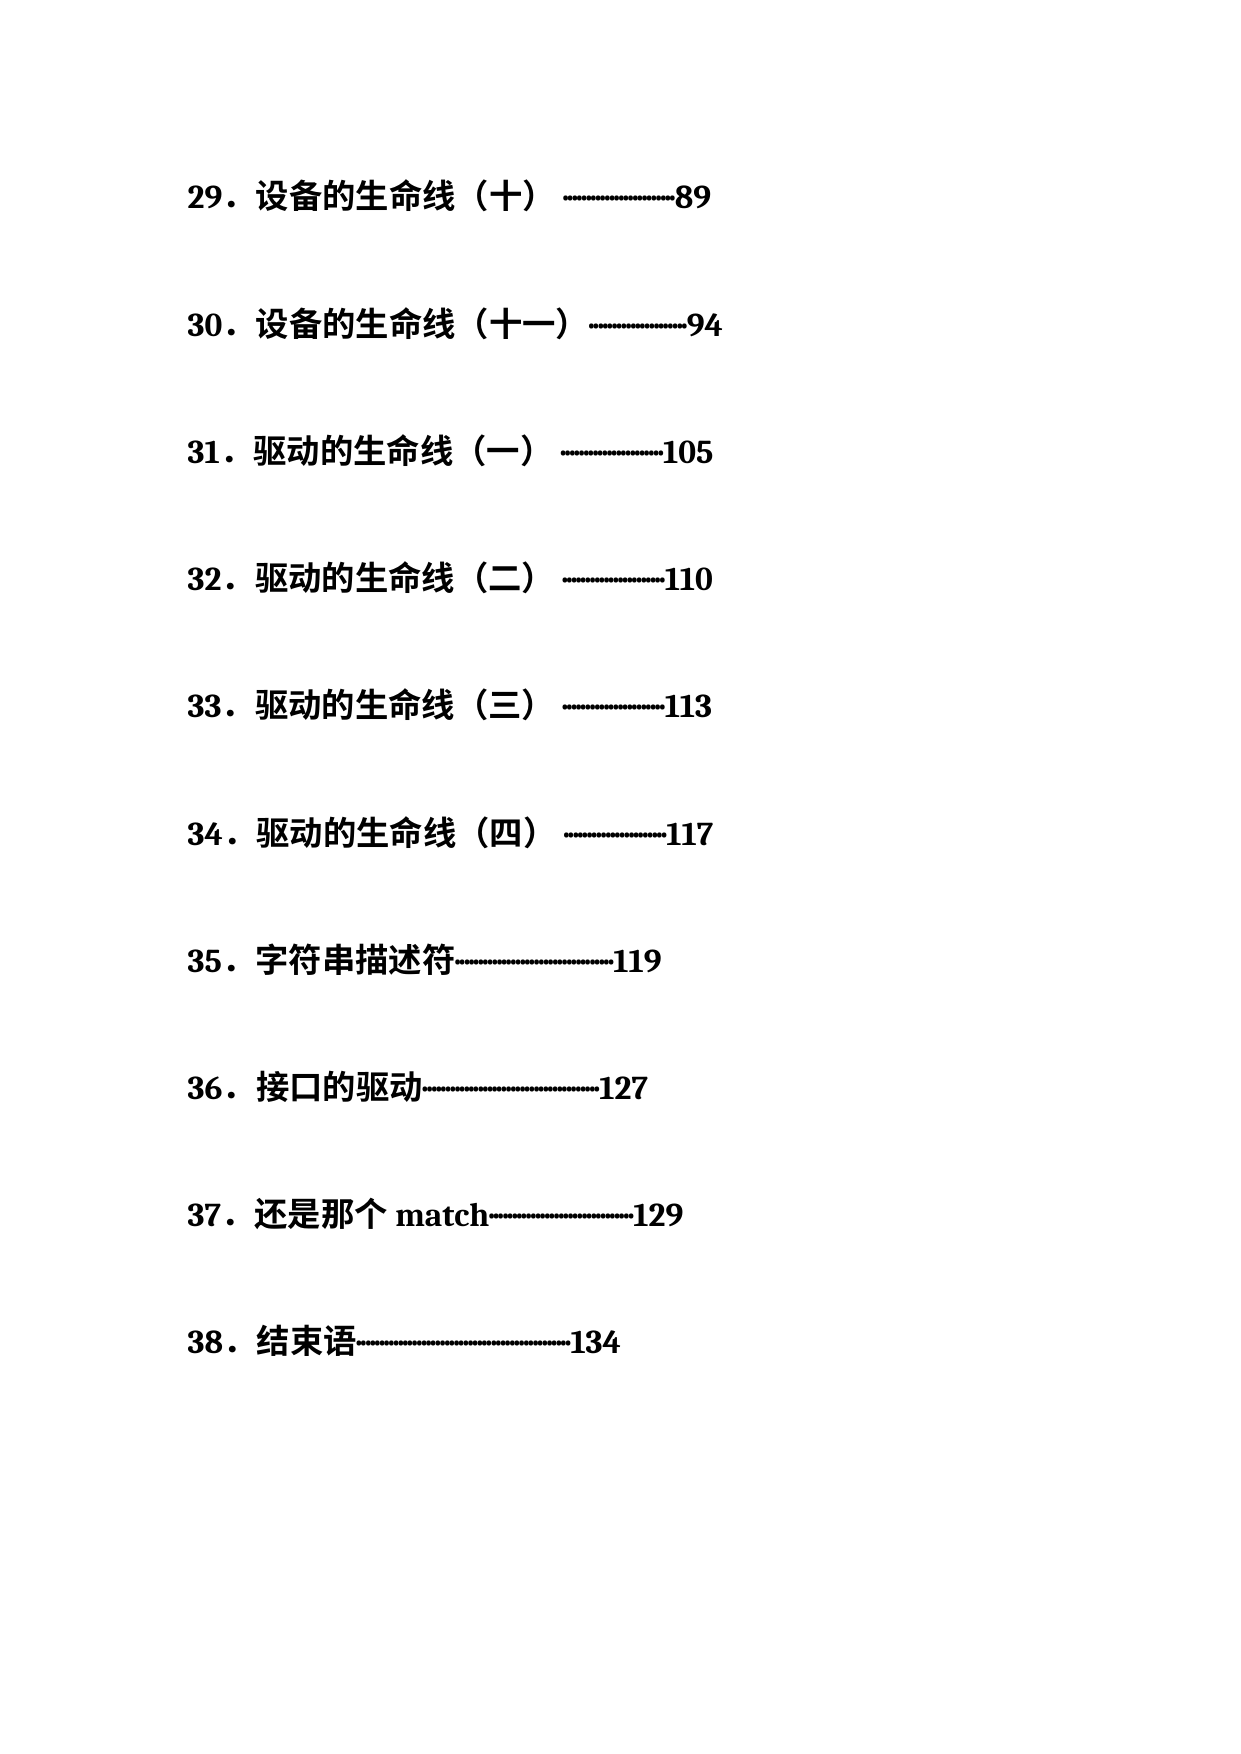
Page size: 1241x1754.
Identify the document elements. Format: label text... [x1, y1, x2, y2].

subtitle 31．驱动的生命线（一） ······················105 [187, 416, 1053, 481]
subtitle 29．设备的生命线（十） ························89 [187, 162, 1053, 227]
subtitle 34．驱动的生命线（四） ······················117 [187, 798, 1053, 863]
subtitle 33．驱动的生命线（三） ······················113 [187, 671, 1053, 736]
subtitle 36．接口的驱动······································127 [187, 1052, 1053, 1117]
subtitle 38．结束语··············································134 [187, 1307, 1053, 1372]
subtitle 32．驱动的生命线（二） ······················110 [187, 543, 1053, 608]
subtitle 35．字符串描述符··································119 [187, 925, 1053, 990]
subtitle 30．设备的生命线（十一）·····················94 [187, 289, 1053, 354]
subtitle 37．还是那个 match·······························129 [187, 1179, 1053, 1244]
